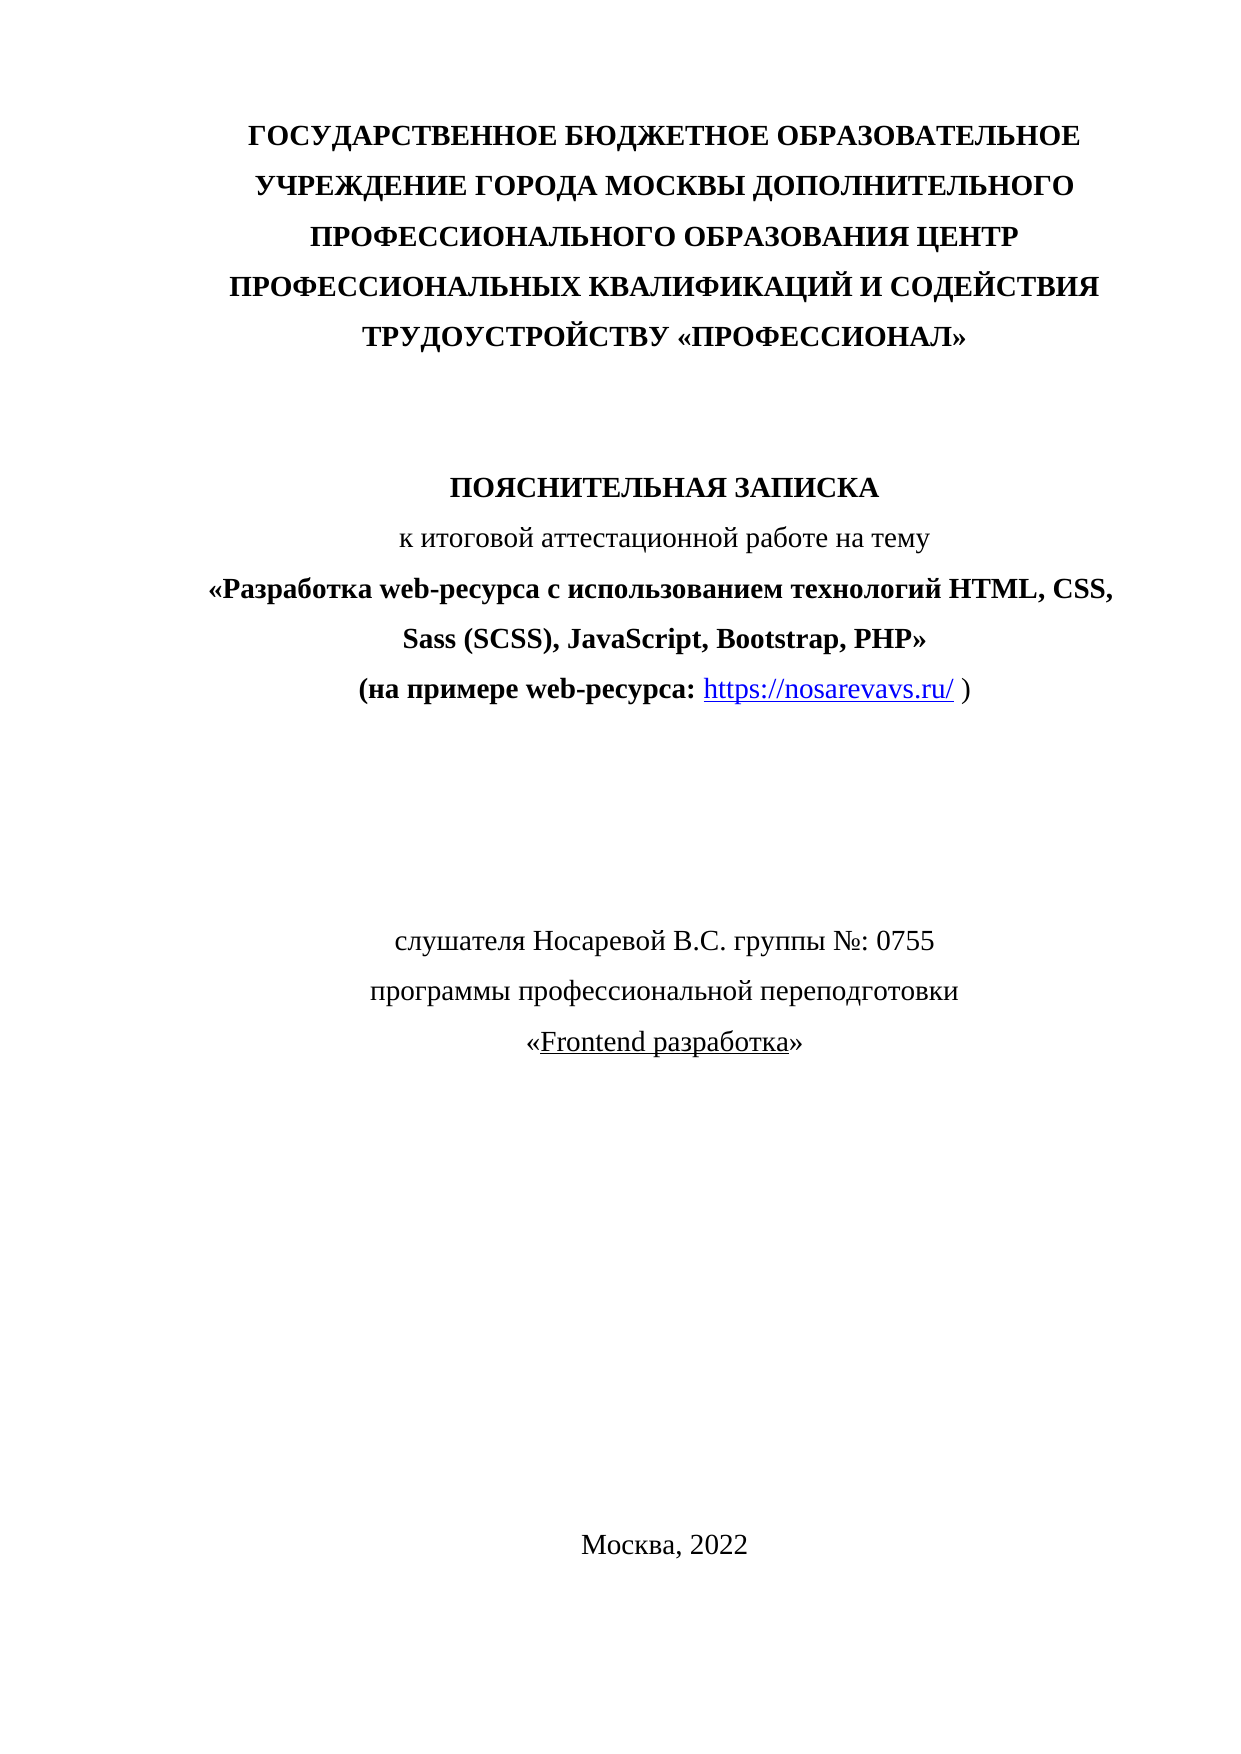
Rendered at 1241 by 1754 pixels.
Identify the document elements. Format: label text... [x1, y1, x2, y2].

text ПОЯСНИТЕЛЬНАЯ ЗАПИСКА [177, 470, 1152, 504]
text «Разработка web-ресурса с использованием технологий HTML, CSS, Sass (SCSS), JavaScript, Bootstrap, PHP» [177, 571, 1152, 655]
text слушателя Носаревой В.С. группы №: 0755 [177, 923, 1152, 957]
text Москва, 2022 [177, 1527, 1152, 1560]
text (на примере web-ресурса: https://nosarevavs.ru/ ) [177, 672, 1152, 705]
text к итоговой аттестационной работе на тему [177, 521, 1152, 554]
text программы профессиональной переподготовки [177, 973, 1152, 1007]
text «Frontend разработка» [177, 1024, 1152, 1057]
text ГОСУДАРСТВЕННОЕ БЮДЖЕТНОЕ ОБРАЗОВАТЕЛЬНОЕ УЧРЕЖДЕНИЕ ГОРОДА МОСКВЫ ДОПОЛНИТЕЛЬНОГО ПРОФЕССИОНАЛЬНОГО ОБРАЗОВАНИЯ ЦЕНТР ПРОФЕССИОНАЛЬНЫХ КВАЛИФИКАЦИЙ И СОДЕЙСТВИЯ ТРУДОУСТРОЙСТВУ «ПРОФЕССИОНАЛ» [177, 118, 1152, 353]
